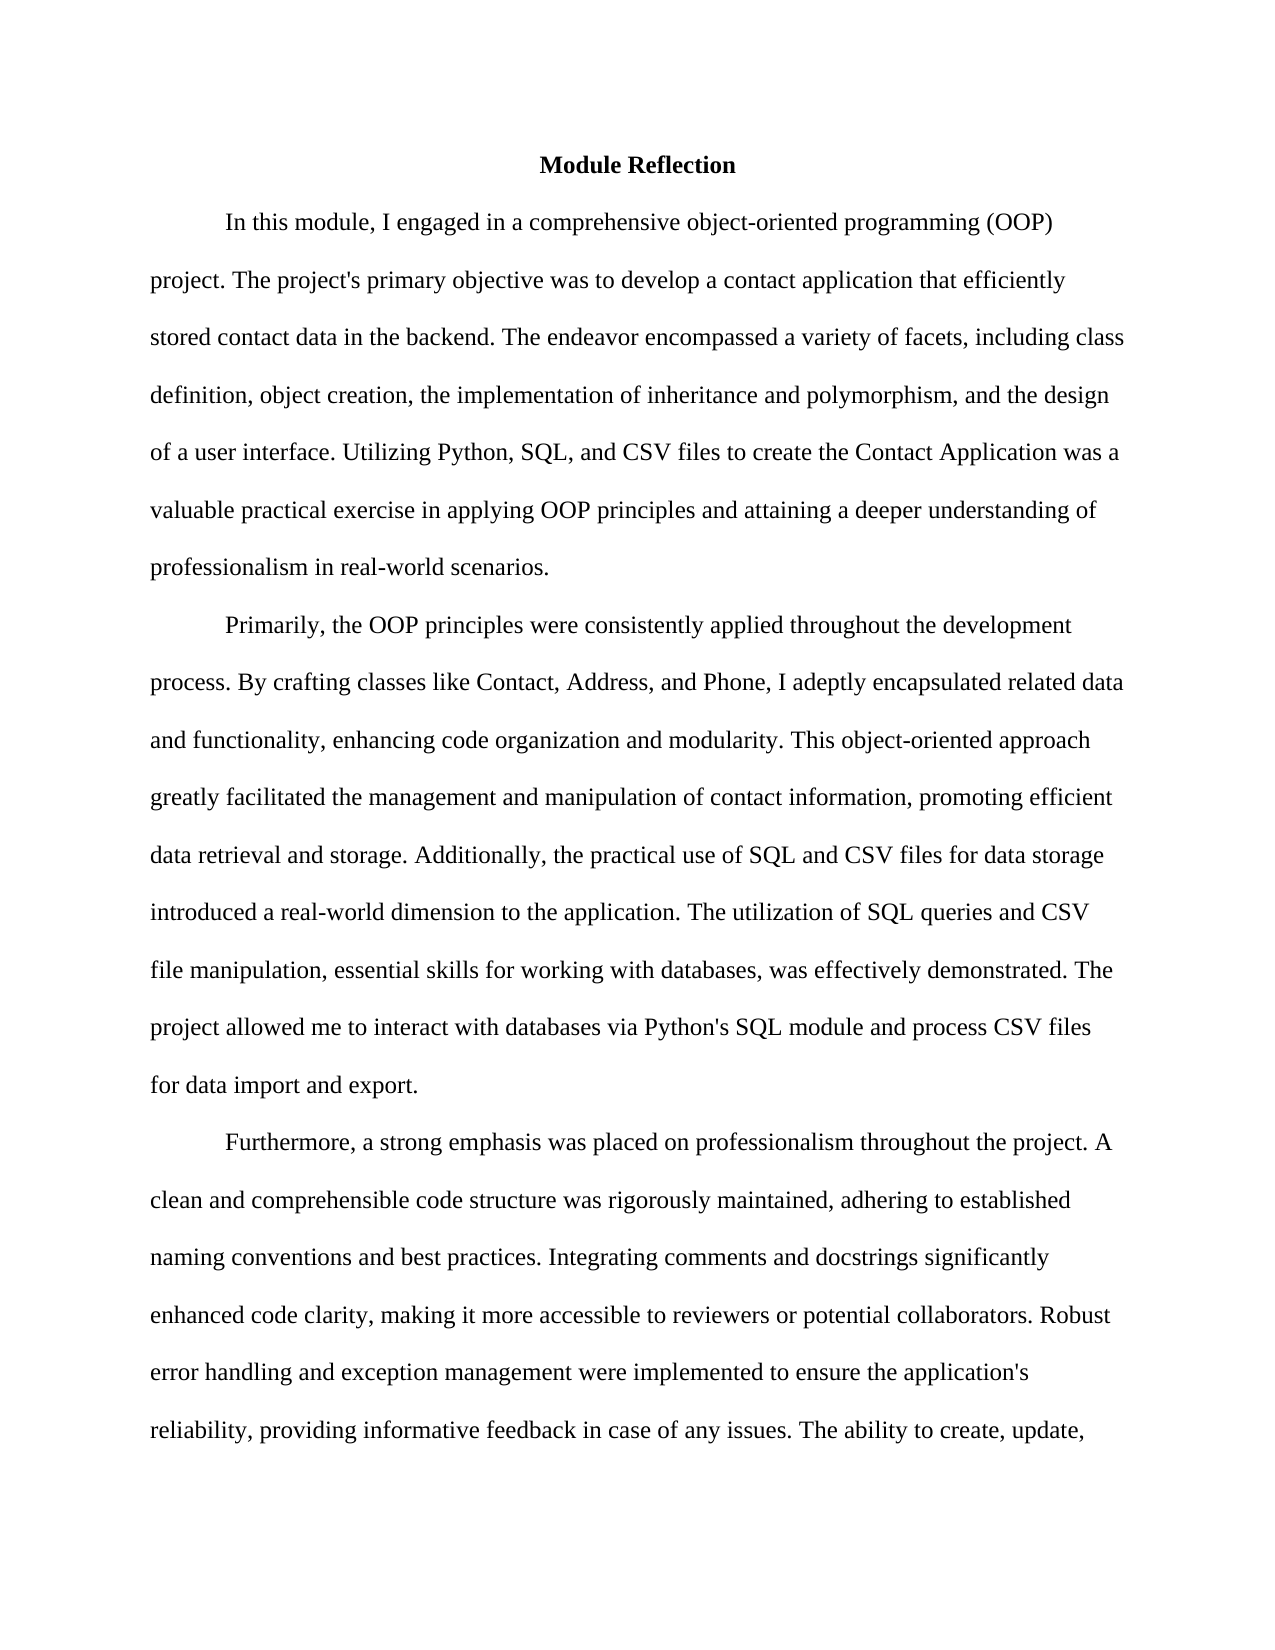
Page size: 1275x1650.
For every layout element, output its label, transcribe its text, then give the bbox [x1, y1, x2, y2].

text Module Reflection [150, 150, 1125, 179]
text In this module, I engaged in a comprehensive object-oriented programming (OOP) project. The project's primary objective was to develop a contact application that efficiently stored contact data in the backend. The endeavor encompassed a variety of facets, including class definition, object creation, the implementation of inheritance and polymorphism, and the design of a user interface. Utilizing Python, SQL, and CSV files to create the Contact Application was a valuable practical exercise in applying OOP principles and attaining a deeper understanding of professionalism in real-world scenarios. [150, 207, 1125, 581]
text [150, 1127, 1125, 1444]
text Primarily, the OOP principles were consistently applied throughout the development process. By crafting classes like Contact, Address, and Phone, I adeptly encapsulated related data and functionality, enhancing code organization and modularity. This object-oriented approach greatly facilitated the management and manipulation of contact information, promoting efficient data retrieval and storage. Additionally, the practical use of SQL and CSV files for data storage introduced a real-world dimension to the application. The utilization of SQL queries and CSV file manipulation, essential skills for working with databases, was effectively demonstrated. The project allowed me to interact with databases via Python's SQL module and process CSV files for data import and export. [150, 610, 1125, 1099]
